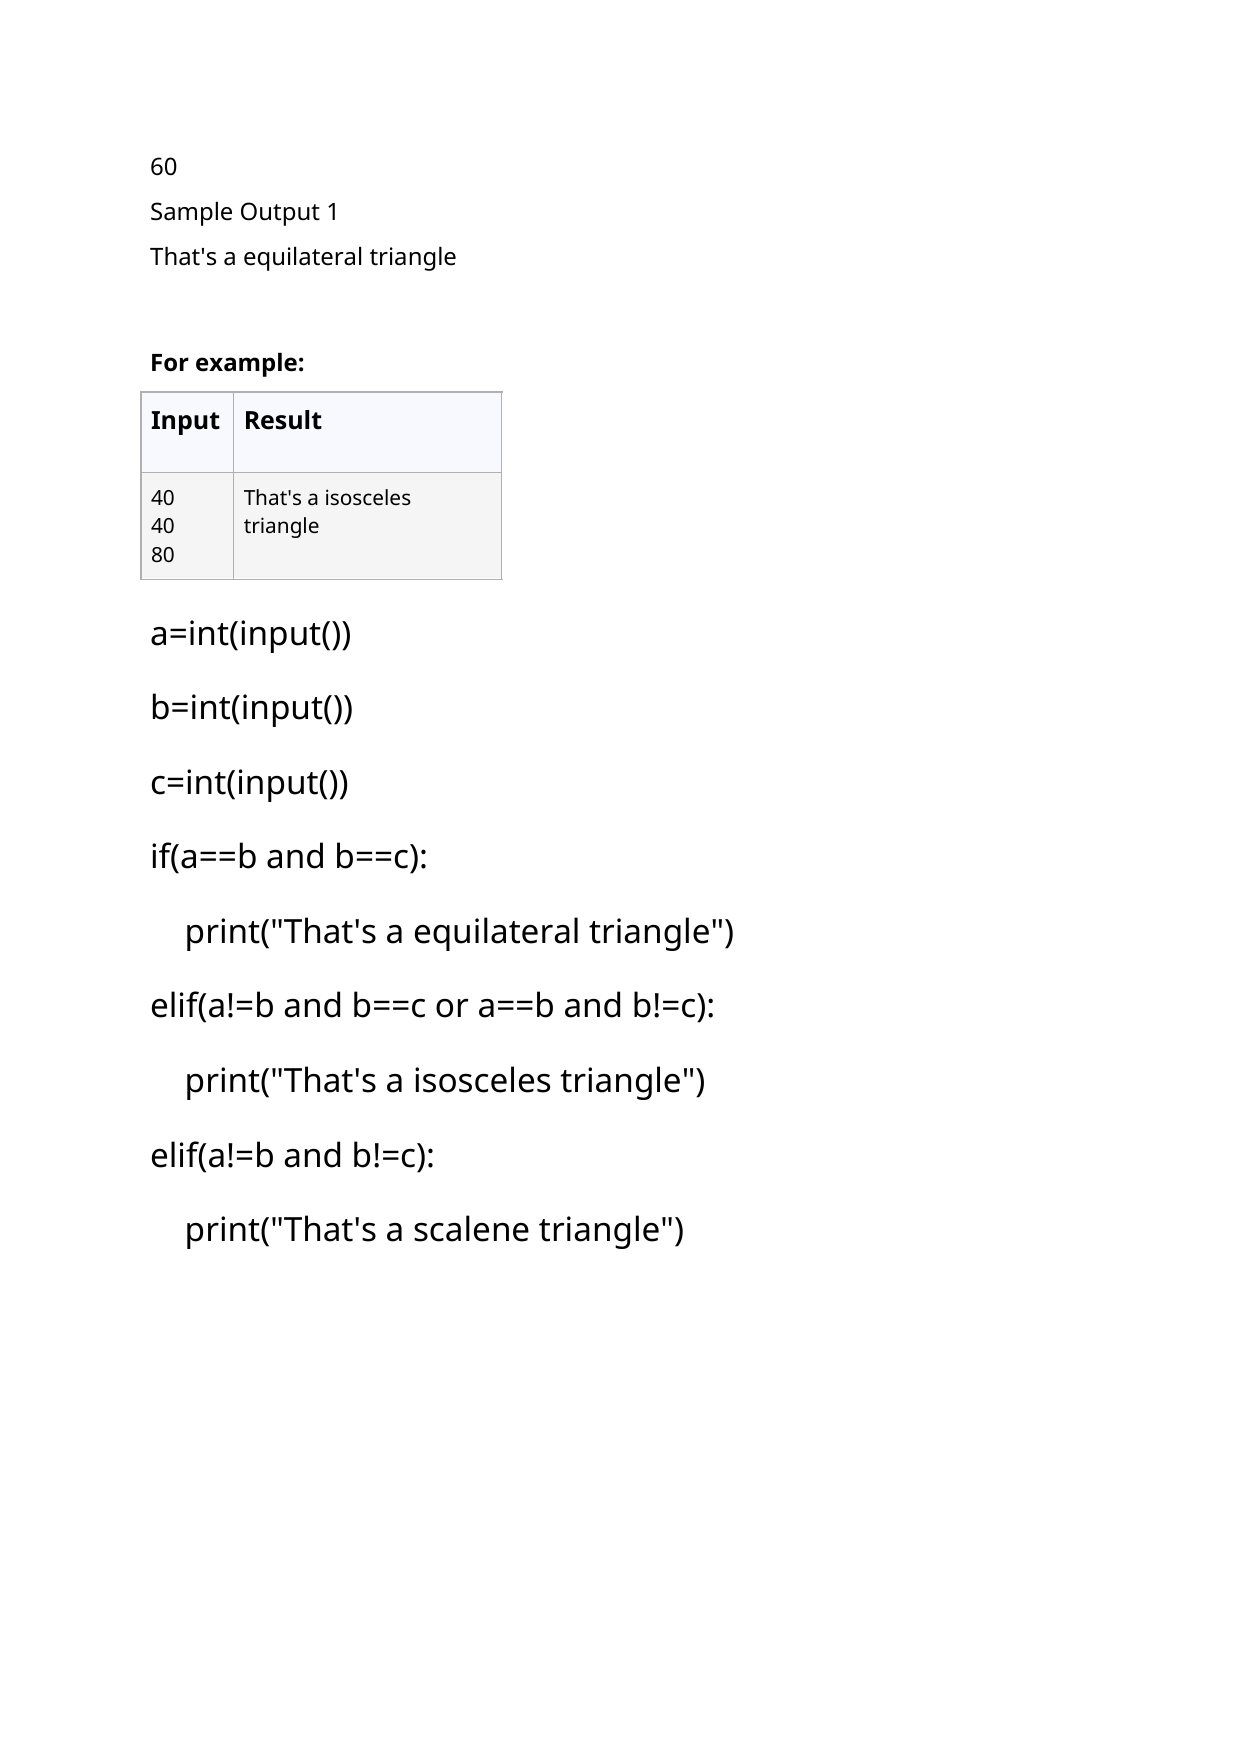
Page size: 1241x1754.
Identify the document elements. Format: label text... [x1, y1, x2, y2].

text print("That's a scalene triangle") [150, 1206, 1090, 1251]
text That's a equilateral triangle [150, 240, 1090, 273]
text print("That's a isosceles triangle") [150, 1057, 1090, 1102]
table_cell That's a isosceles triangle [234, 473, 501, 578]
text 60 [150, 150, 1090, 183]
text Sample Output 1 [150, 195, 1090, 228]
text b=int(input()) [150, 684, 1090, 729]
table_header Result [234, 393, 501, 472]
text For example: [150, 346, 1090, 378]
text elif(a!=b and b==c or a==b and b!=c): [150, 982, 1090, 1028]
text a=int(input()) [150, 609, 1090, 655]
text if(a==b and b==c): [150, 833, 1090, 878]
text print("That's a equilateral triangle") [150, 908, 1090, 953]
table_cell 40 40 80 [142, 473, 233, 578]
text c=int(input()) [150, 758, 1090, 804]
text elif(a!=b and b!=c): [150, 1131, 1090, 1177]
table_header Input [142, 393, 233, 472]
